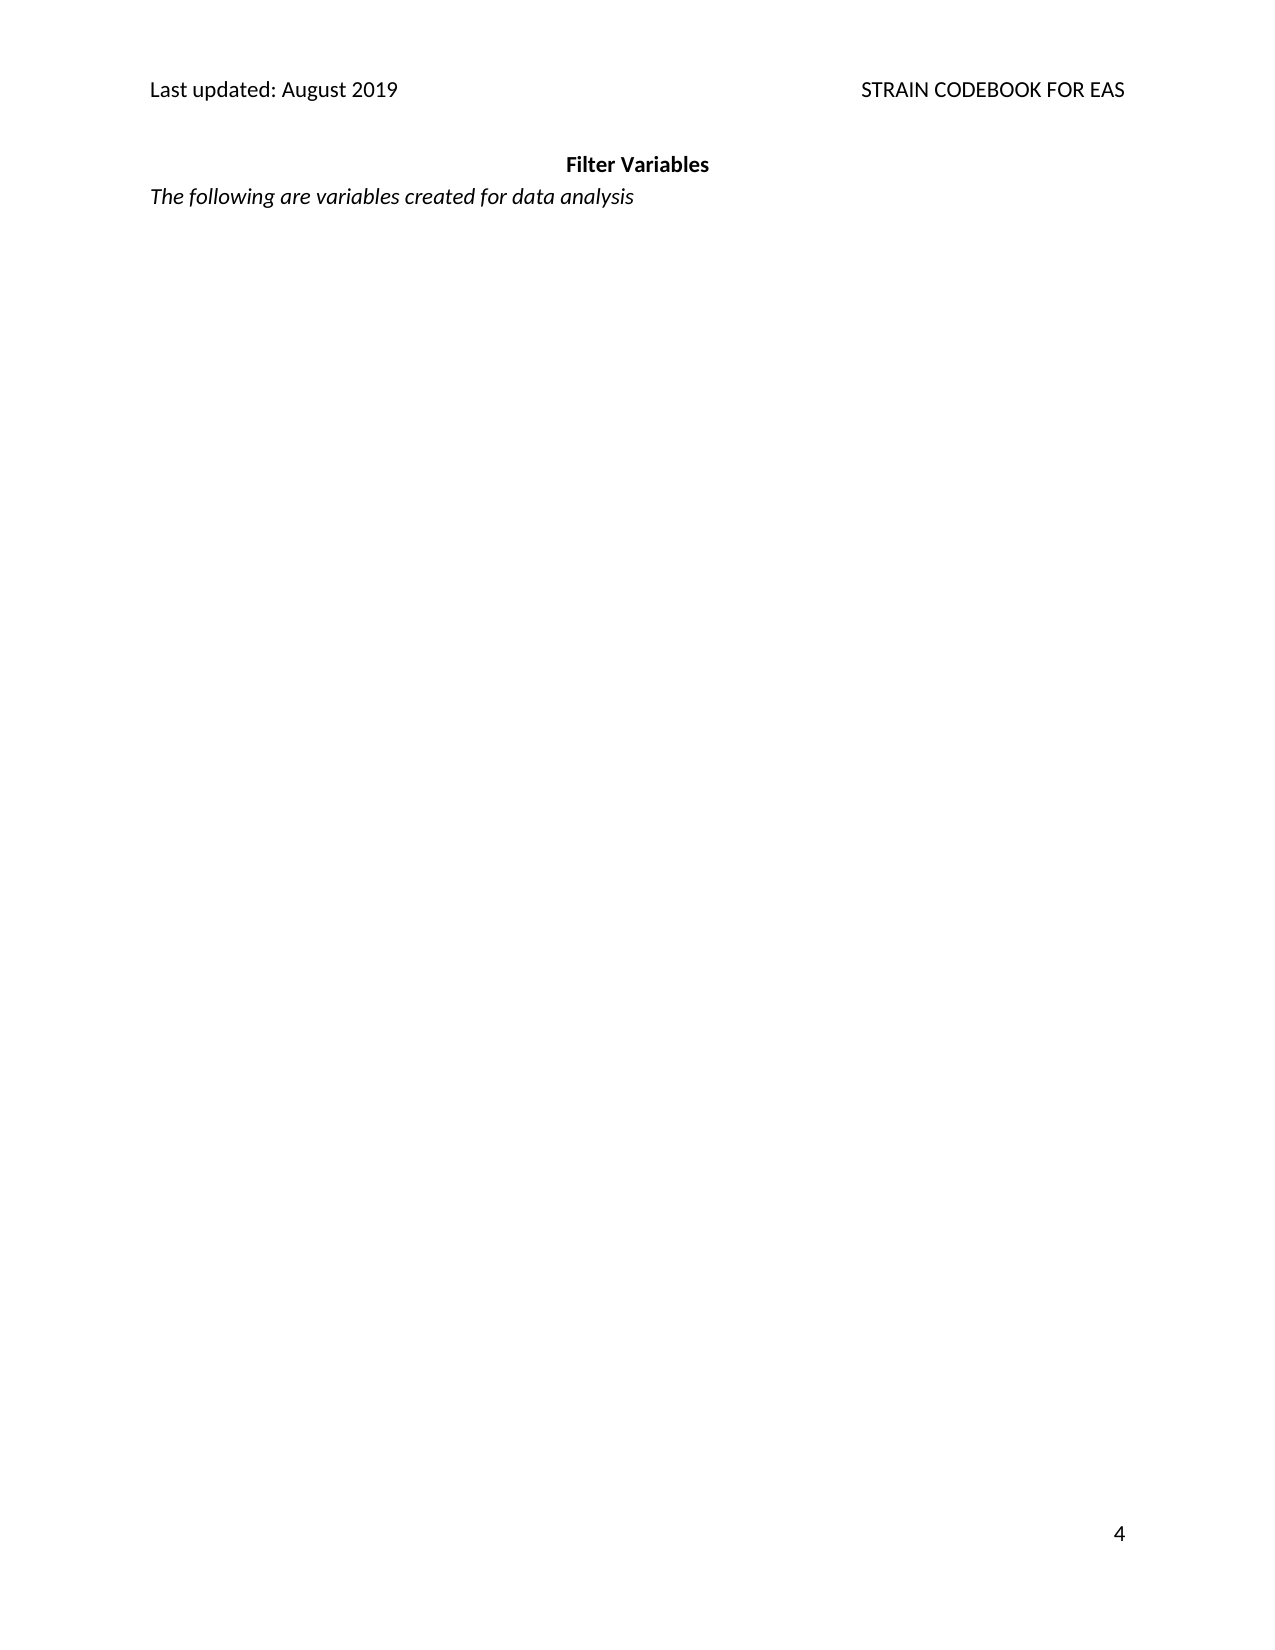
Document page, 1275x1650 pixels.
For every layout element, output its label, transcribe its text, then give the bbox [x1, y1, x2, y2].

subtitle Filter Variables [150, 150, 1125, 178]
text The following are variables created for data analysis [150, 182, 1125, 210]
